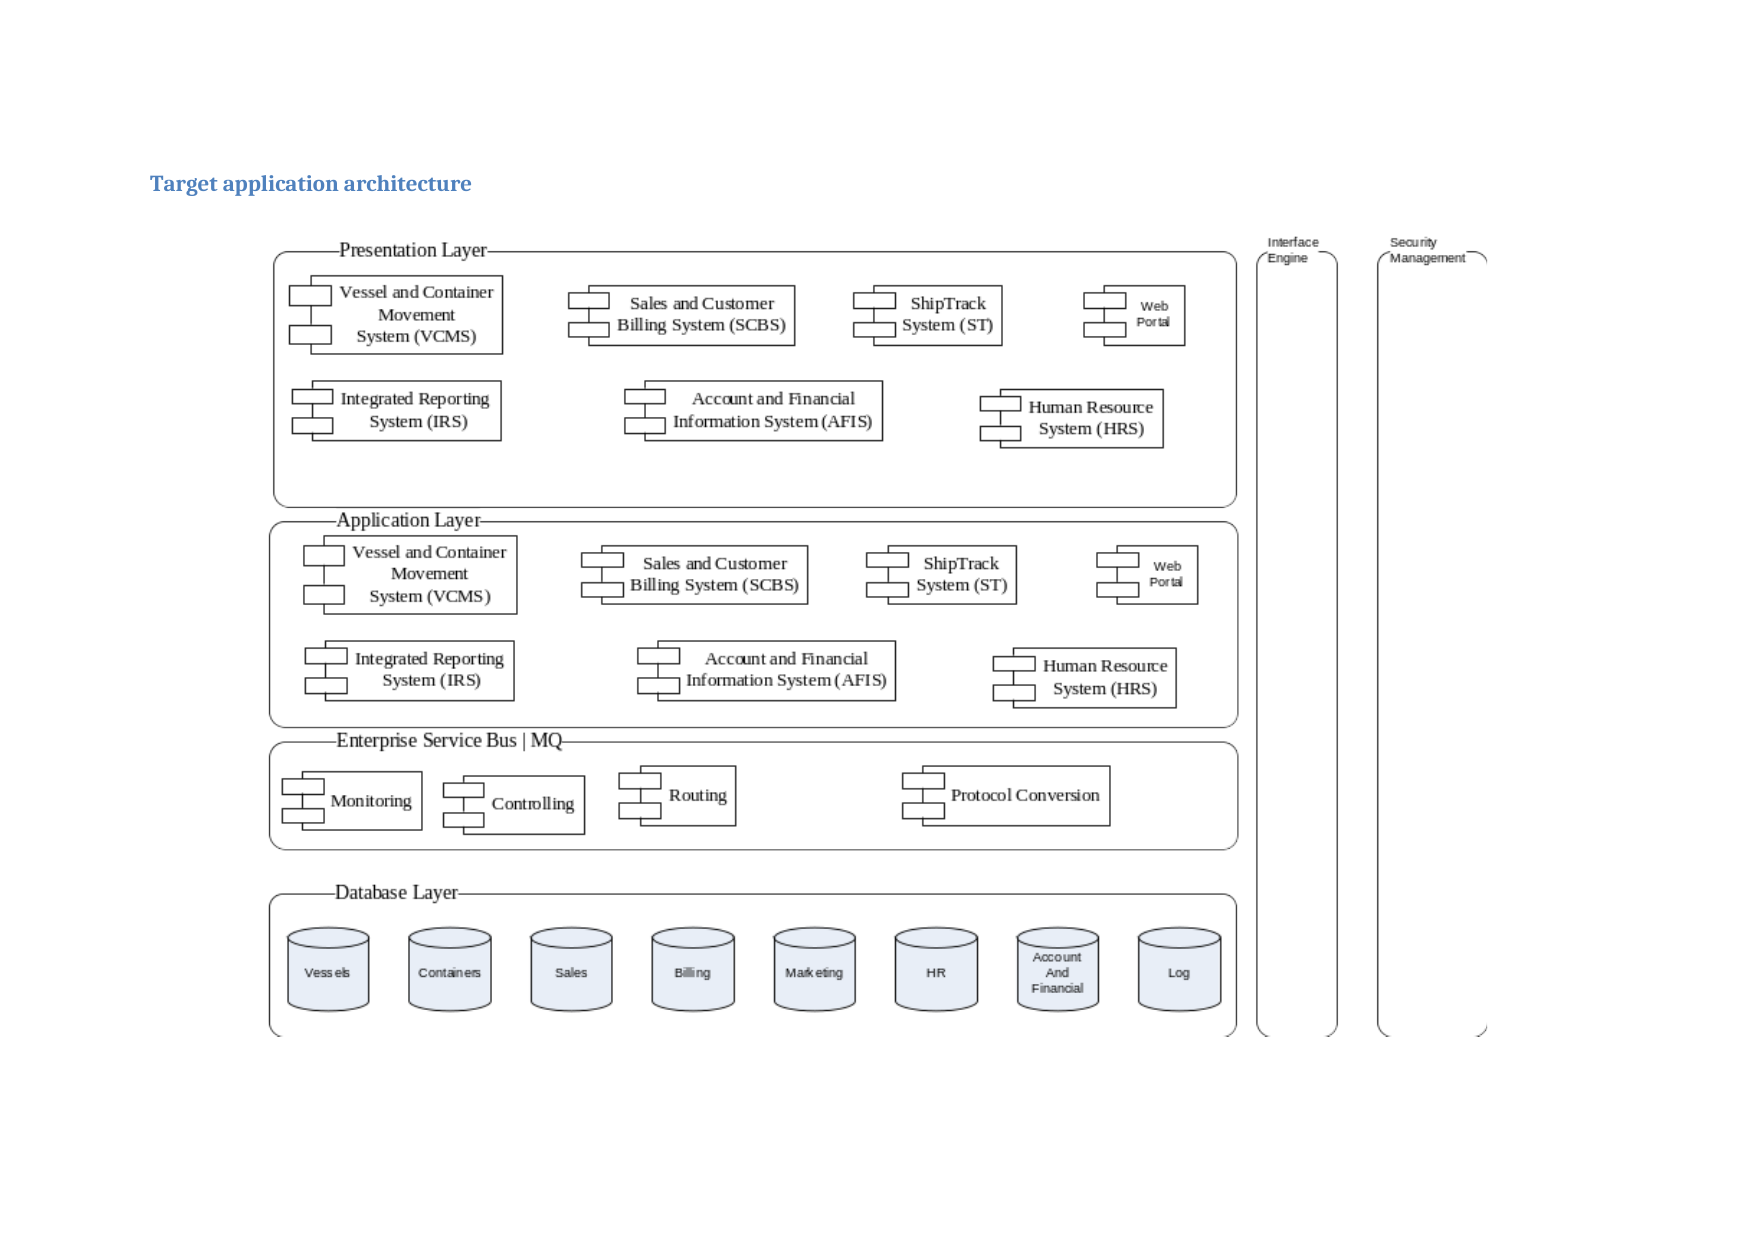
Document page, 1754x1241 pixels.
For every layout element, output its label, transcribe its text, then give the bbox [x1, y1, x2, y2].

subtitle Target application architecture [150, 171, 1604, 197]
